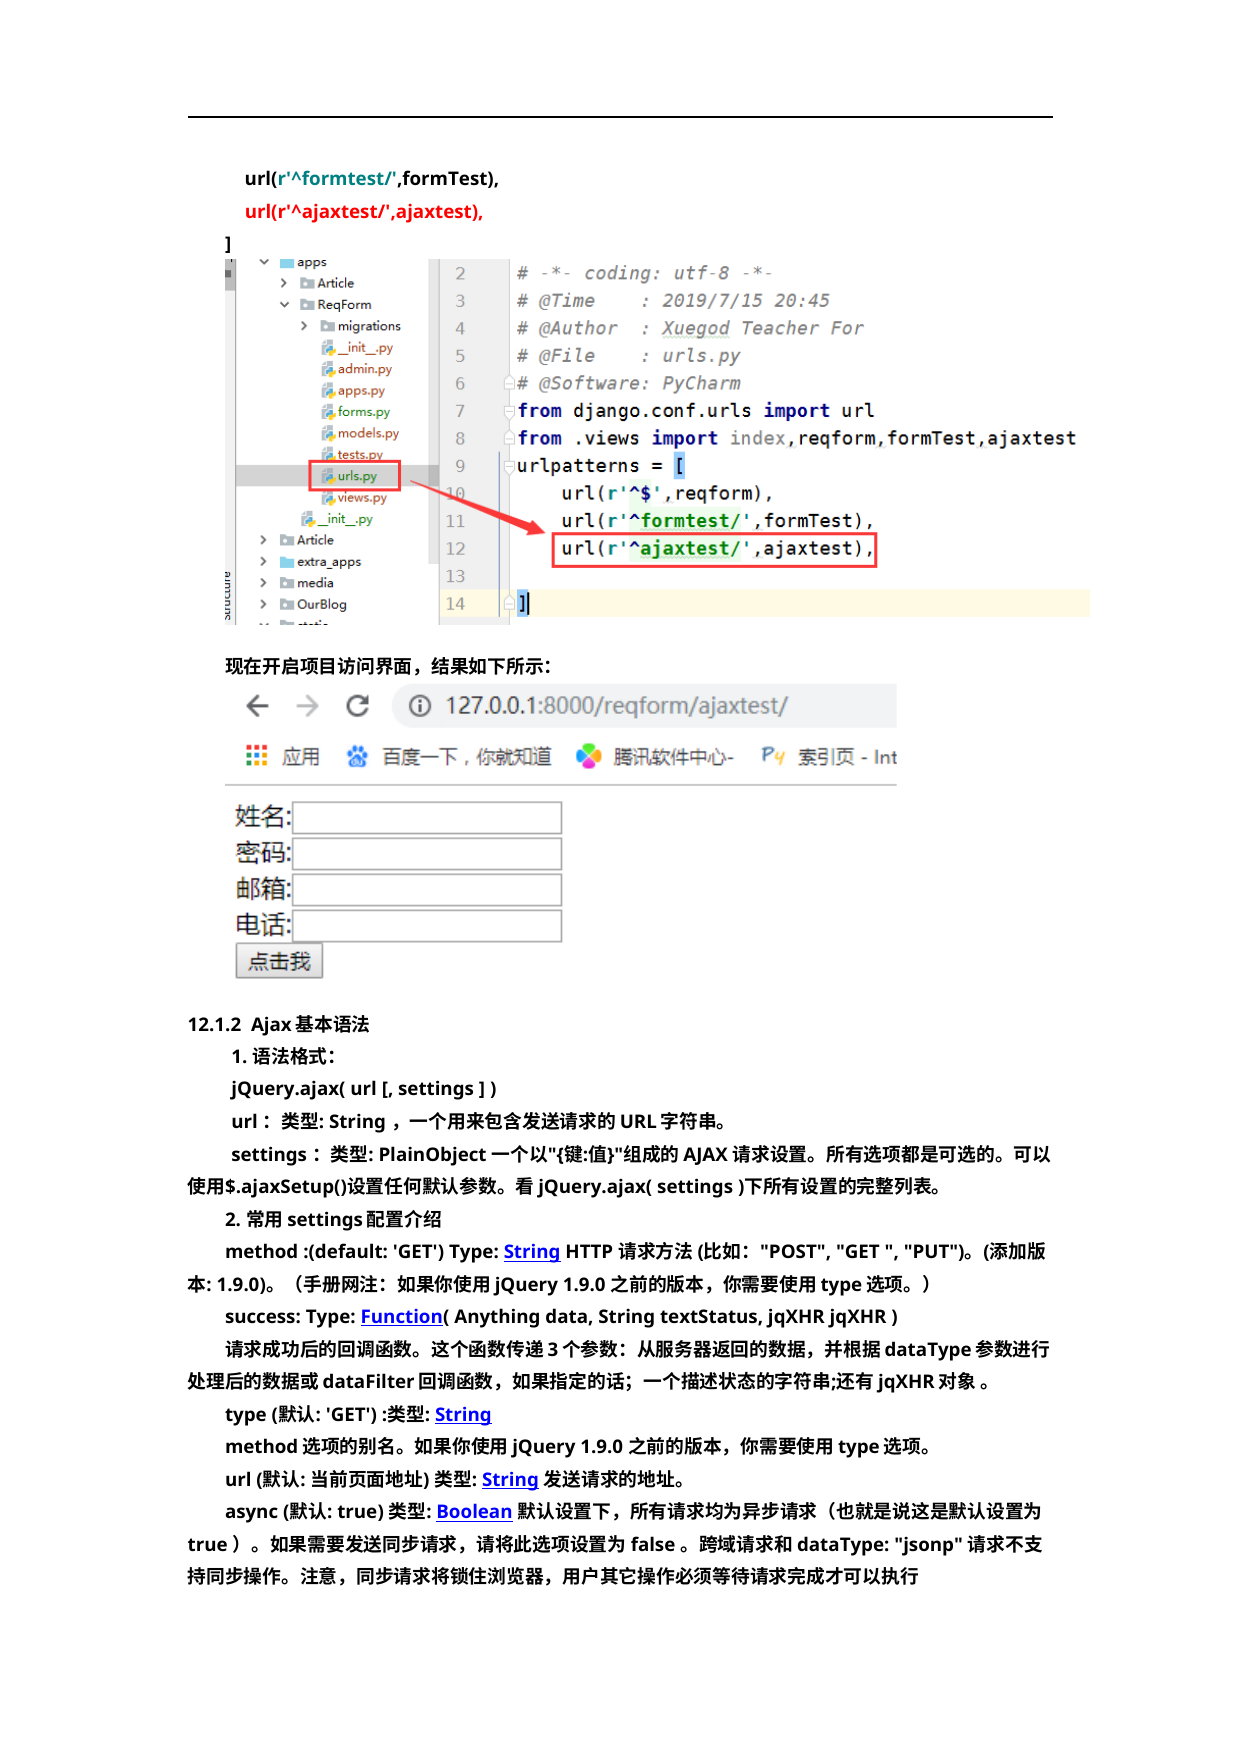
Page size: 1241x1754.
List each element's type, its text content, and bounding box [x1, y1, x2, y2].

text success: Type: Function( Anything data, String textStatus, jqXHR jqXHR ) [187, 1299, 1053, 1332]
text 请求成功后的回调函数。这个函数传递3个参数：从服务器返回的数据，并根据dataType参数进行处理后的数据或dataFilter回调函数，如果指定的话；一个描述状态的字符串;还有 jqXHR对象 。 [187, 1332, 1053, 1397]
text jQuery.ajax( url [, settings ] ) [187, 1072, 1053, 1104]
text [225, 162, 1053, 259]
picture [225, 682, 897, 1007]
text 2. 常用settings配置介绍 [187, 1202, 1053, 1234]
text type (默认: 'GET') :类型: String [187, 1397, 1053, 1429]
text 1. 语法格式： [187, 1039, 1053, 1072]
picture [225, 259, 1091, 625]
text 现在开启项目访问界面，结果如下所示： [187, 649, 1053, 682]
text method选项的别名。如果你使用jQuery 1.9.0 之前的版本，你需要使用type选项。 [187, 1429, 1053, 1462]
text settings ：类型: PlainObject 一个以"{键:值}"组成的AJAX 请求设置。所有选项都是可选的。可以使用$.ajaxSetup()设置任何默认参数。看jQuery.ajax( settings )下所有设置的完整列表。 [187, 1137, 1053, 1202]
text url (默认: 当前页面地址) 类型: String 发送请求的地址。 [187, 1462, 1053, 1494]
text url ：类型: String ，一个用来包含发送请求的URL字符串。 [187, 1104, 1053, 1137]
text method :(default: 'GET') Type: String HTTP 请求方法 (比如："POST", "GET ", "PUT")。(添加版本: 1.9.0)。（手册网注：如果你使用jQuery 1.9.0 之前的版本，你需要使用type选项。） [187, 1234, 1053, 1299]
text 12.1.2 Ajax基本语法 [187, 1007, 1053, 1039]
text async (默认: true) 类型: Boolean 默认设置下，所有请求均为异步请求（也就是说这是默认设置为 true ）。如果需要发送同步请求，请将此选项设置为 false 。跨域请求和 dataType: "jsonp" 请求不支持同步操作。注意，同步请求将锁住浏览器，用户其它操作必须等待请求完成才可以执行 [187, 1494, 1053, 1592]
